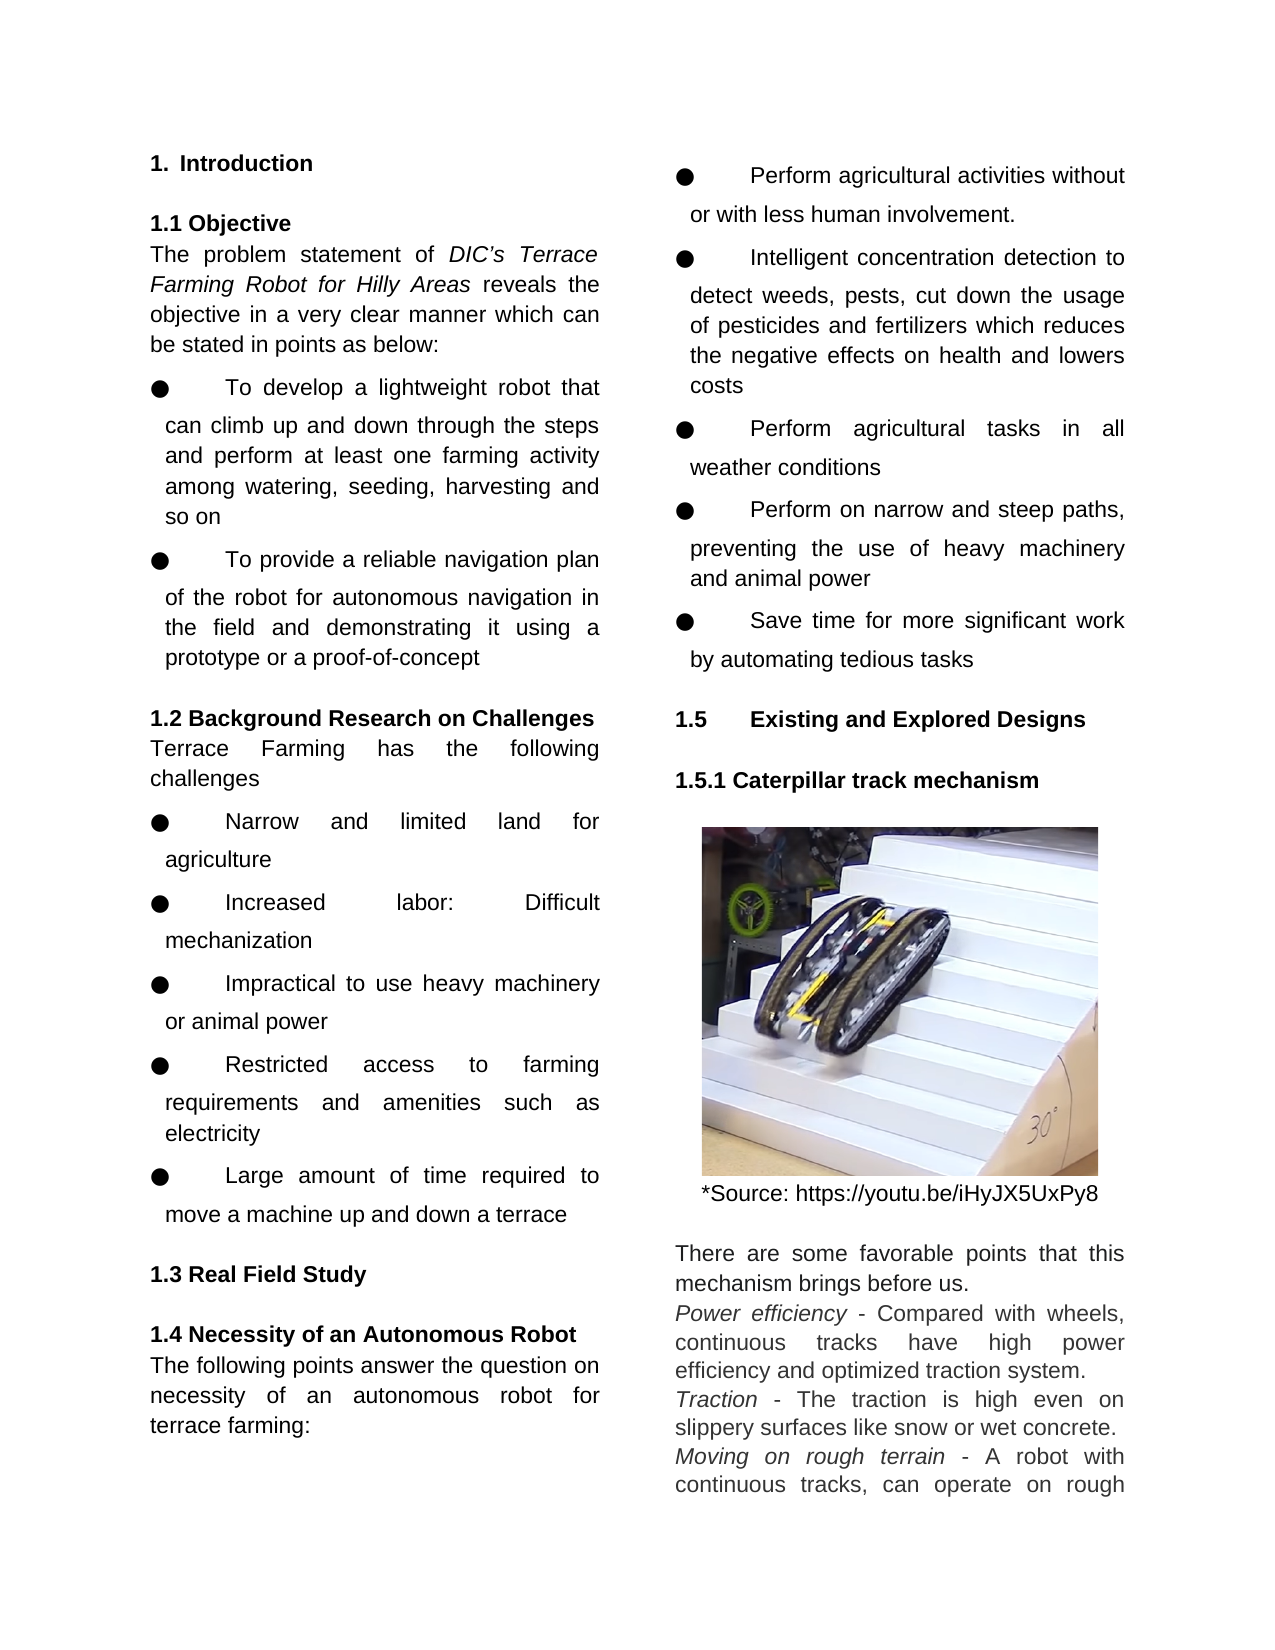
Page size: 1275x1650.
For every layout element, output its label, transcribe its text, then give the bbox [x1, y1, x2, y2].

list Perform on narrow and steep paths, preventing the use of heavy machinery and animal power [675, 484, 1125, 591]
list Perform agricultural tasks in all weather conditions [675, 403, 1125, 480]
list Impractical to use heavy machinery or animal power [150, 957, 600, 1035]
list Introduction [150, 150, 600, 176]
text There are some favorable points that this mechanism brings before us. [675, 1240, 1125, 1297]
text *Source: https://youtu.be/iHyJX5UxPy8 [675, 1179, 1125, 1206]
text Power efficiency - Compared with wheels, continuous tracks have high power efficiency and optimized traction system. [675, 1300, 1125, 1384]
text Traction - The traction is high even on slippery surfaces like snow or wet concrete. [675, 1386, 1125, 1441]
list Intelligent concentration detection to detect weeds, pests, cut down the usage of pesticides and fertilizers which reduces the negative effects on health and lowers costs [675, 231, 1125, 399]
list Restricted access to farming requirements and amenities such as electricity [150, 1038, 600, 1146]
list Perform agricultural activities without or with less human involvement. [675, 150, 1125, 227]
list Save time for more significant work by automating tedious tasks [675, 595, 1125, 672]
text 1.1 Objective [150, 210, 600, 237]
picture [701, 827, 1099, 1176]
text 1.2 Background Research on Challenges [150, 705, 600, 731]
list Existing and Explored Designs [675, 706, 1125, 733]
text 1.4 Necessity of an Autonomous Robot [150, 1321, 600, 1348]
text The following points answer the question on necessity of an autonomous robot for terrace farming: [150, 1352, 600, 1438]
list Increased labor: Difficult mechanization [150, 876, 600, 954]
list Narrow and limited land for agriculture [150, 795, 600, 873]
list Large amount of time required to move a machine up and down a terrace [150, 1150, 600, 1227]
text 1.3 Real Field Study [150, 1261, 600, 1287]
list To develop a lightweight robot that can climb up and down through the steps and perform at least one farming activity among watering, seeding, harvesting and so on [150, 361, 600, 529]
text Terrace Farming has the following challenges [150, 735, 600, 792]
text The problem statement of DIC’s Terrace Farming Robot for Hilly Areas reveals the objective in a very clear manner which can be stated in points as below: [150, 241, 600, 358]
text 1.5.1 Caterpillar track mechanism [675, 767, 1125, 793]
list To provide a reliable navigation plan of the robot for autonomous navigation in the field and demonstrating it using a prototype or a proof-of-concept [150, 533, 600, 671]
